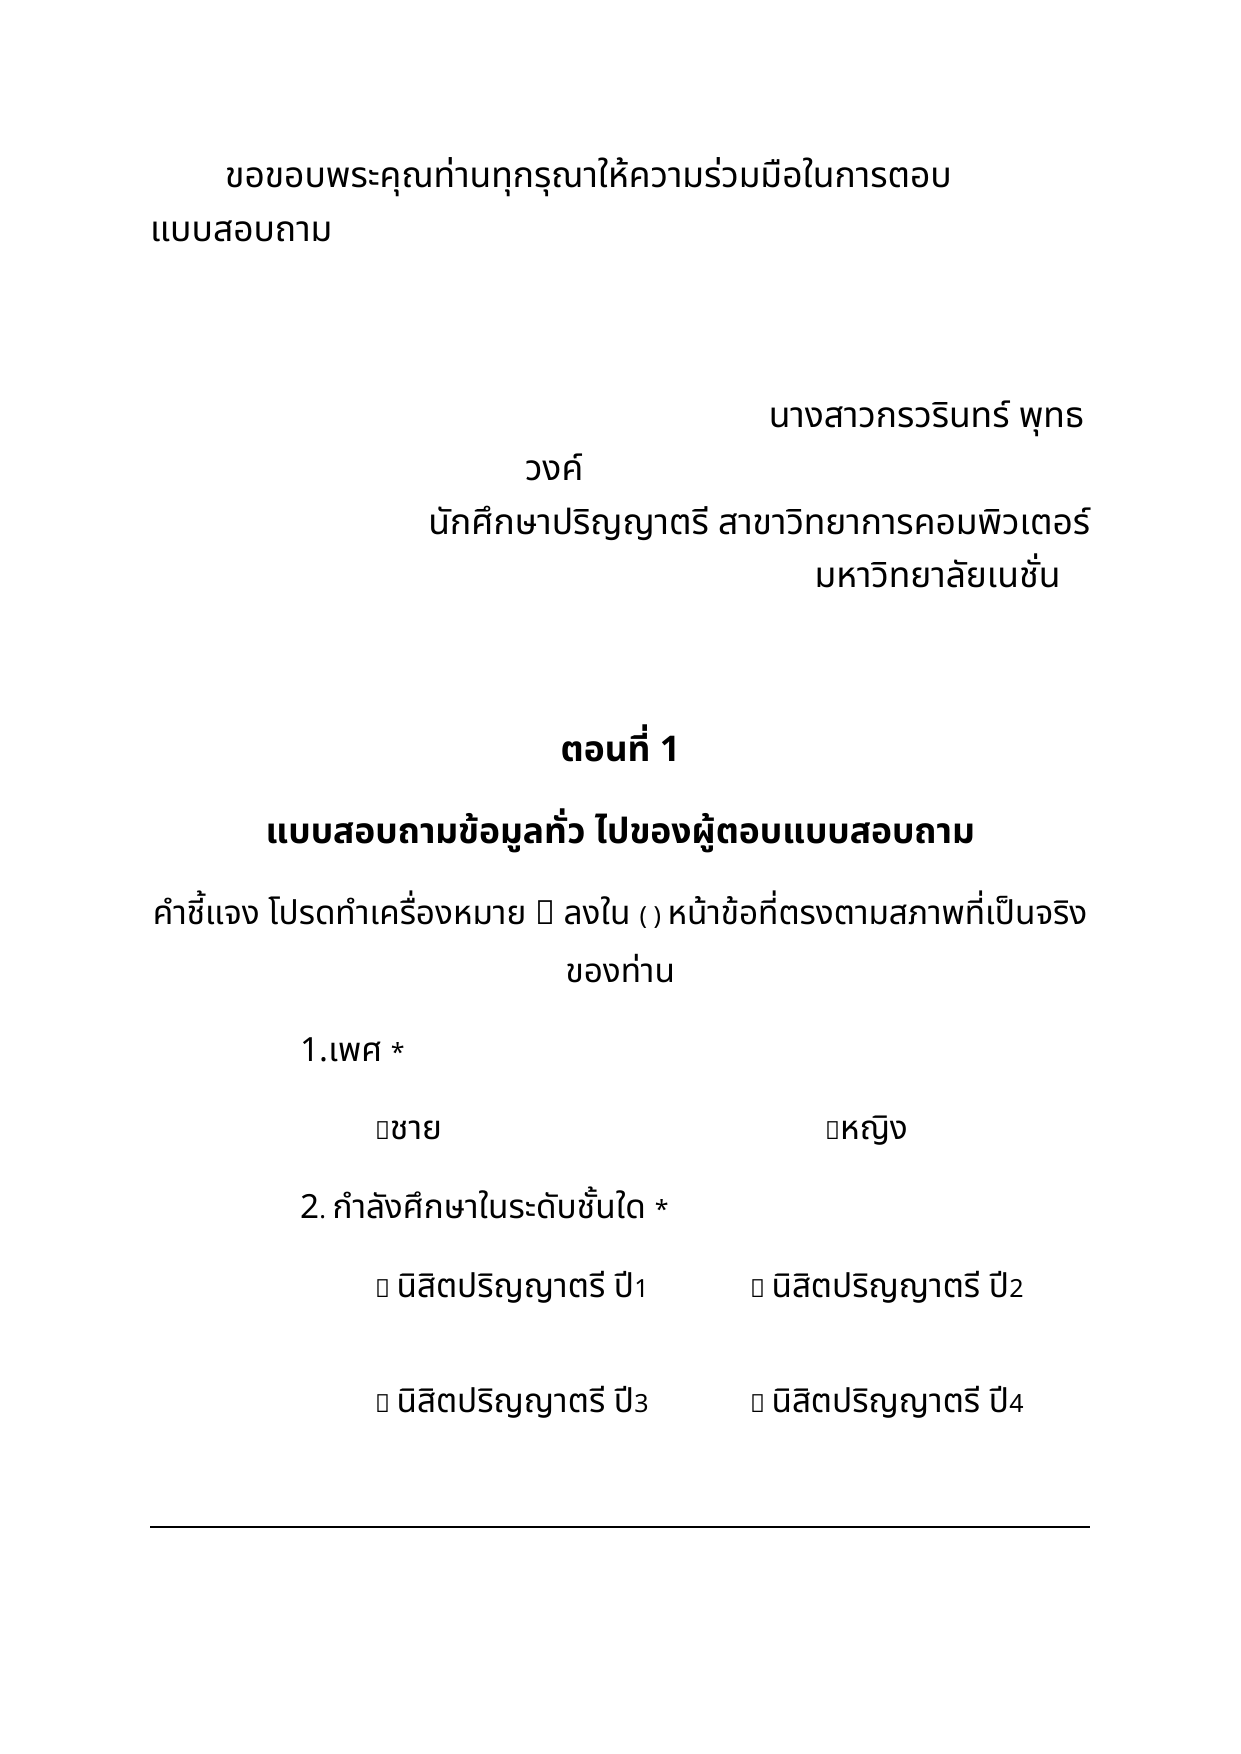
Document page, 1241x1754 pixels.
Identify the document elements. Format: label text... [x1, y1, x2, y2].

text นักศึกษาปริญญาตรี สาขาวิทยาการคอมพิวเตอร์ [150, 496, 1090, 550]
text มหาวิทยาลัยเนชั่น [525, 550, 1090, 603]
text 1.เพศ * [225, 1025, 1090, 1076]
text  นิสิตปริญญาตรี ปี3  นิสิตปริญญาตรี ปี4 [375, 1377, 1090, 1428]
text ขอขอบพระคุณท่านทุกรุณาให้ความร่วมมือในการตอบแบบสอบถาม [150, 150, 1090, 257]
text 2. กำลังศึกษาในระดับชั้นใด * [225, 1183, 1090, 1234]
text นางสาวกรวรินทร์ พุทธวงค์ [525, 389, 1090, 496]
text แบบสอบถามข้อมูลทั่ว ไปของผู้ตอบแบบสอบถาม [150, 806, 1090, 860]
text ชาย หญิง [300, 1104, 1090, 1155]
text ตอนที่ 1 [150, 723, 1090, 777]
text  นิสิตปริญญาตรี ปี1  นิสิตปริญญาตรี ปี2 [375, 1262, 1090, 1352]
text คำชี้แจง โปรดทำเครื่องหมาย  ลงใน ( ) หน้าข้อที่ตรงตามสภาพที่เป็นจริงของท่าน [150, 889, 1090, 997]
